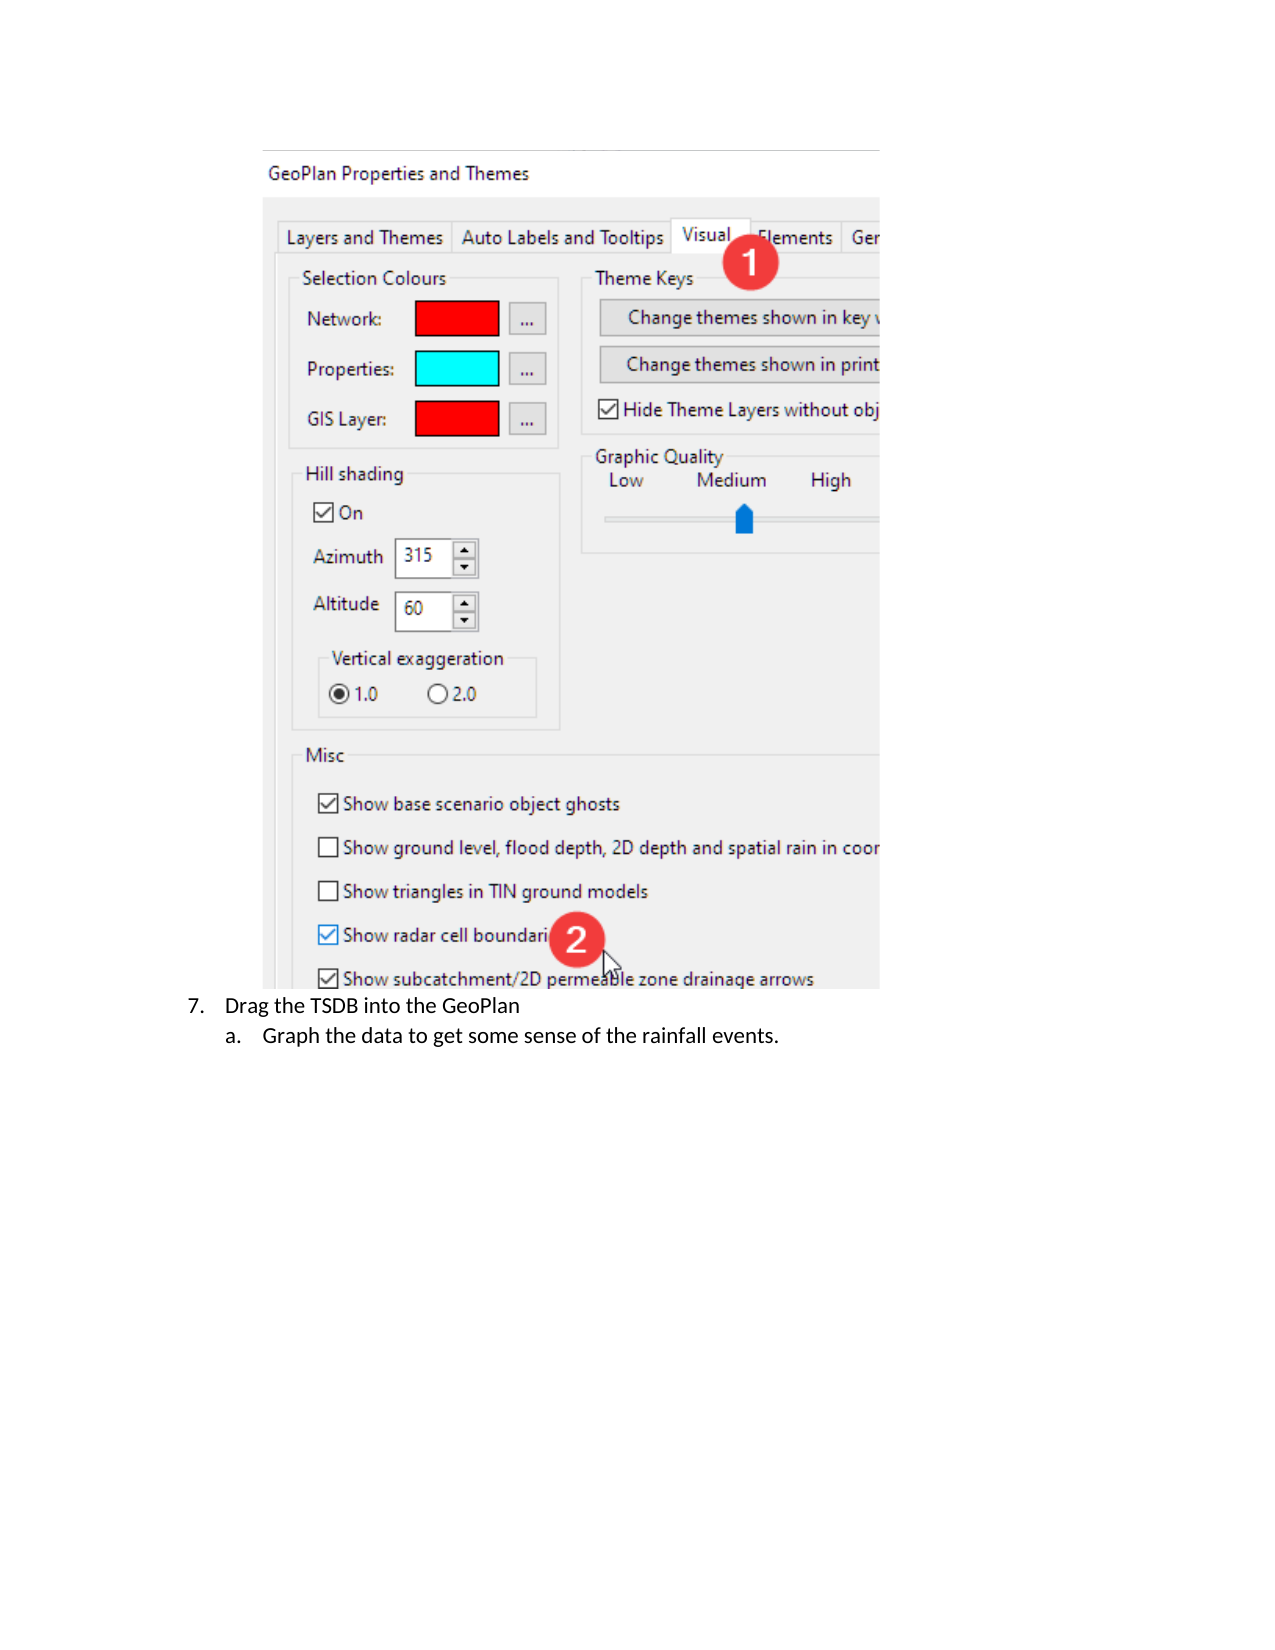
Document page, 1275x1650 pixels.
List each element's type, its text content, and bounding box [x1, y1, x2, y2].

list Drag the TSDB into the GeoPlan [187, 991, 1125, 1019]
picture [262, 150, 880, 989]
list Graph the data to get some sense of the rainfall events. [225, 1021, 1125, 1049]
